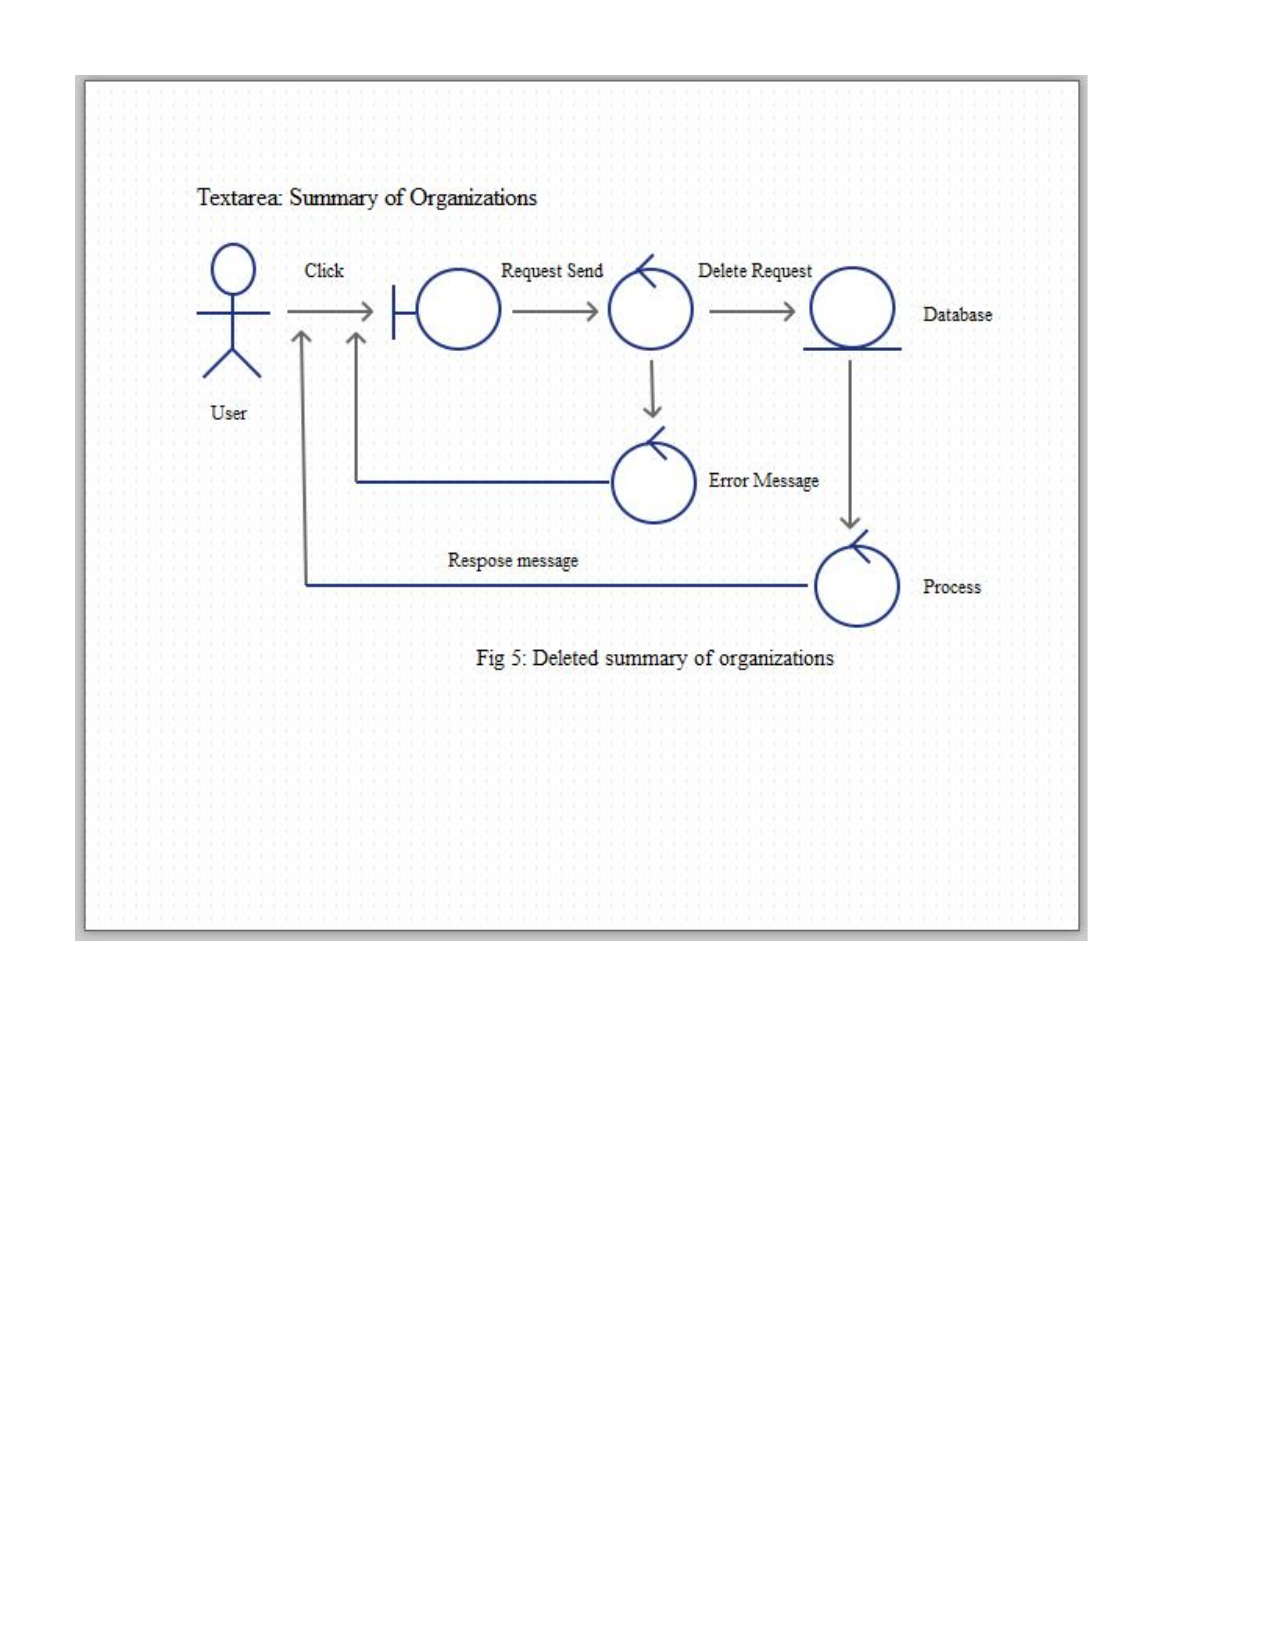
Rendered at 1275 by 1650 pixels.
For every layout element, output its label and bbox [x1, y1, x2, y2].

picture [75, 75, 1088, 941]
